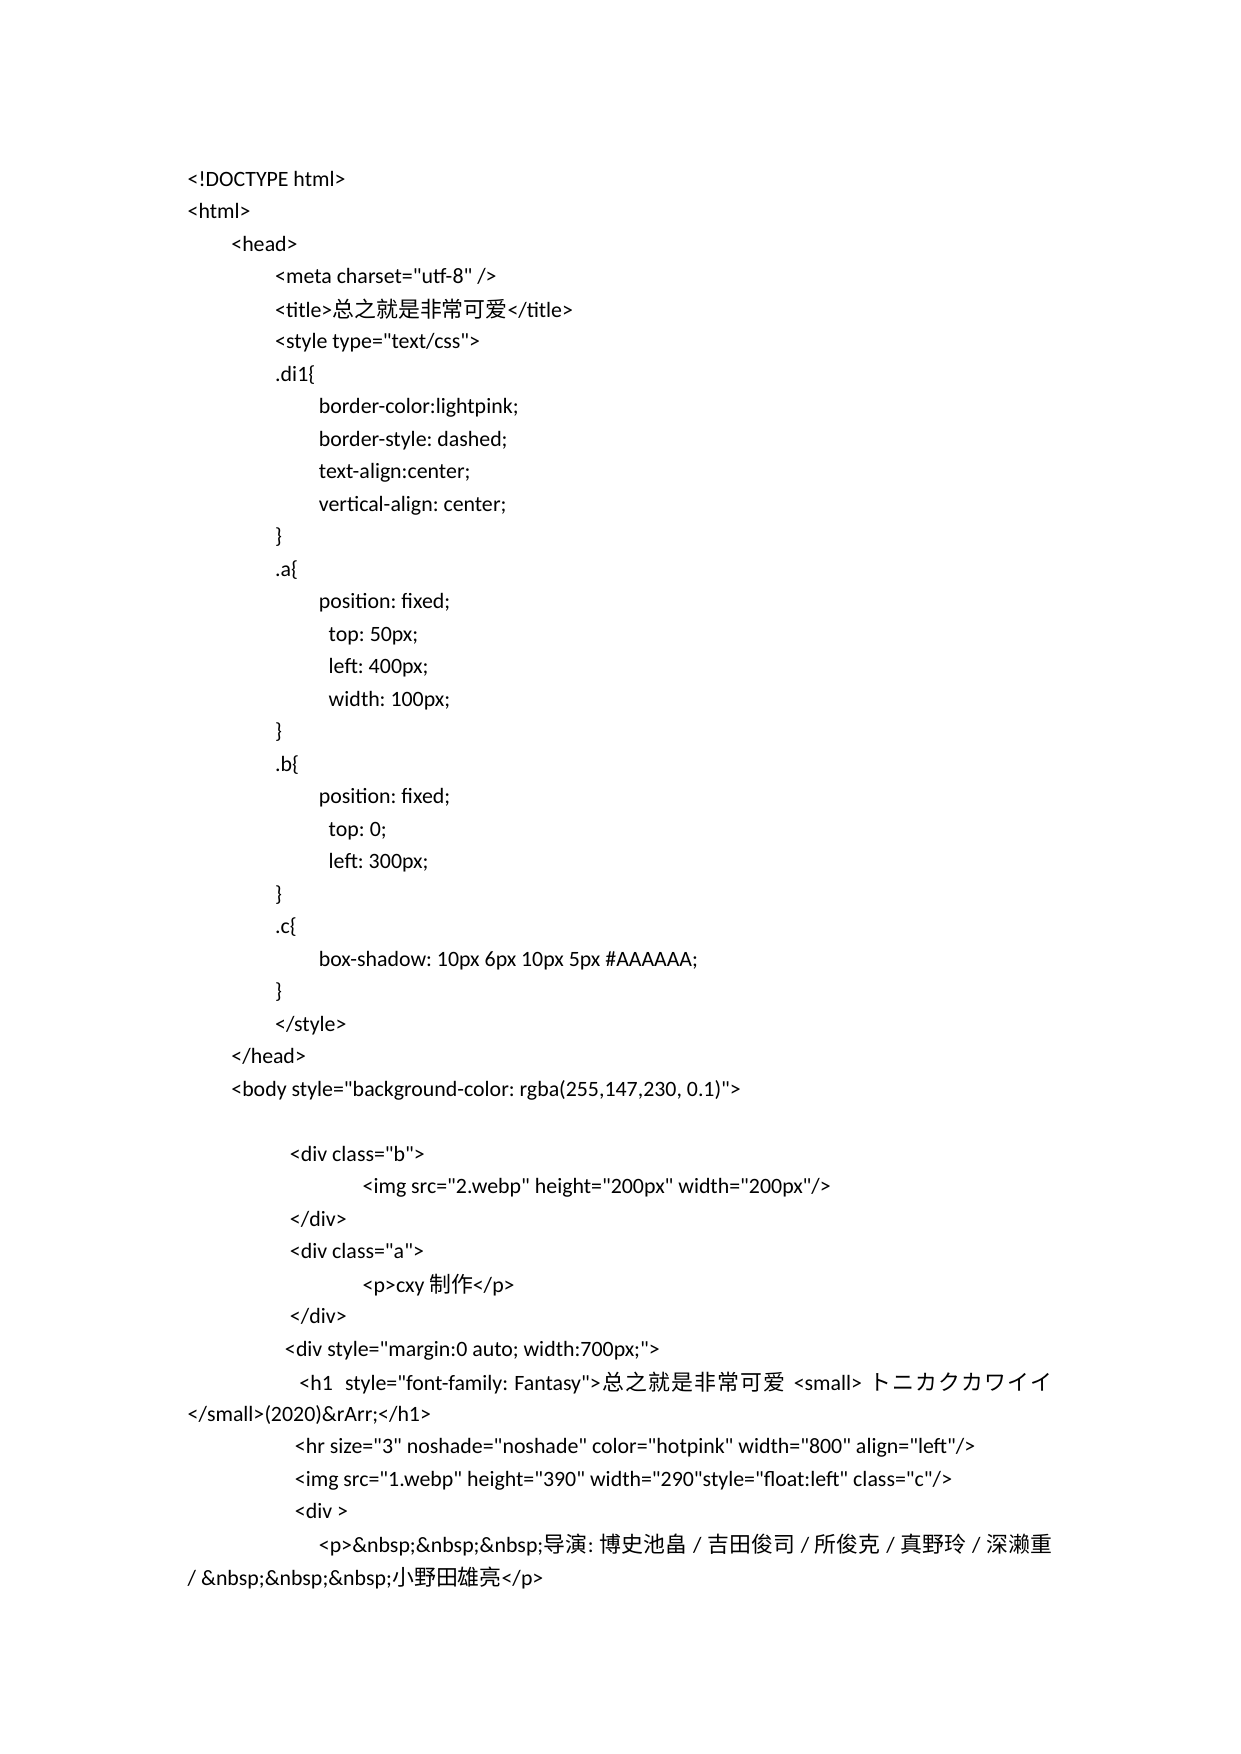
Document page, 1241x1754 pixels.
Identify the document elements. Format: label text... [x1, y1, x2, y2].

text .di1{ [187, 357, 1053, 389]
text border-style: dashed; [187, 422, 1053, 454]
text <div class="a"> [187, 1234, 1053, 1267]
text } [187, 519, 1053, 552]
text .c{ [187, 909, 1053, 942]
text box-shadow: 10px 6px 10px 5px #AAAAAA; [187, 942, 1053, 974]
text .a{ [187, 552, 1053, 584]
text <img src="2.webp" height="200px" width="200px"/> [187, 1169, 1053, 1202]
text <head> [187, 227, 1053, 259]
text <html> [187, 194, 1053, 227]
text <body style="background-color: rgba(255,147,230, 0.1)"> [187, 1072, 1053, 1104]
text <h1 style="font-family: Fantasy">总之就是非常可爱 <small> トニカクカワイイ </small>(2020)&rArr;</h1> [187, 1364, 1053, 1429]
text } [187, 714, 1053, 747]
text <title>总之就是非常可爱</title> [187, 292, 1053, 324]
text <style type="text/css"> [187, 324, 1053, 357]
text </div> [187, 1299, 1053, 1332]
text </head> [187, 1039, 1053, 1072]
text position: fixed; [187, 779, 1053, 812]
text width: 100px; [187, 682, 1053, 714]
text top: 50px; [187, 617, 1053, 649]
text left: 400px; [187, 649, 1053, 682]
text text-align:center; [187, 454, 1053, 487]
text <div style="margin:0 auto; width:700px;"> [187, 1332, 1053, 1364]
text } [187, 877, 1053, 909]
text vertical-align: center; [187, 487, 1053, 519]
text .b{ [187, 747, 1053, 779]
text <hr size="3" noshade="noshade" color="hotpink" width="800" align="left"/> [187, 1429, 1053, 1462]
text </style> [187, 1007, 1053, 1039]
text } [187, 974, 1053, 1007]
text <p>cxy制作</p> [187, 1267, 1053, 1299]
text </div> [187, 1202, 1053, 1234]
text <!DOCTYPE html> [187, 162, 1053, 194]
text <p>&nbsp;&nbsp;&nbsp;导演: 博史池畠 / 吉田俊司 / 所俊克 / 真野玲 / 深濑重 / &nbsp;&nbsp;&nbsp;小野田雄亮</p> [187, 1527, 1053, 1592]
text top: 0; [187, 812, 1053, 844]
text position: fixed; [187, 584, 1053, 617]
text <div class="b"> [187, 1137, 1053, 1169]
text <img src="1.webp" height="390" width="290"style="float:left" class="c"/> [187, 1462, 1053, 1494]
text <meta charset="utf-8" /> [187, 259, 1053, 292]
text <div > [187, 1494, 1053, 1527]
text border-color:lightpink; [187, 389, 1053, 422]
text left: 300px; [187, 844, 1053, 877]
